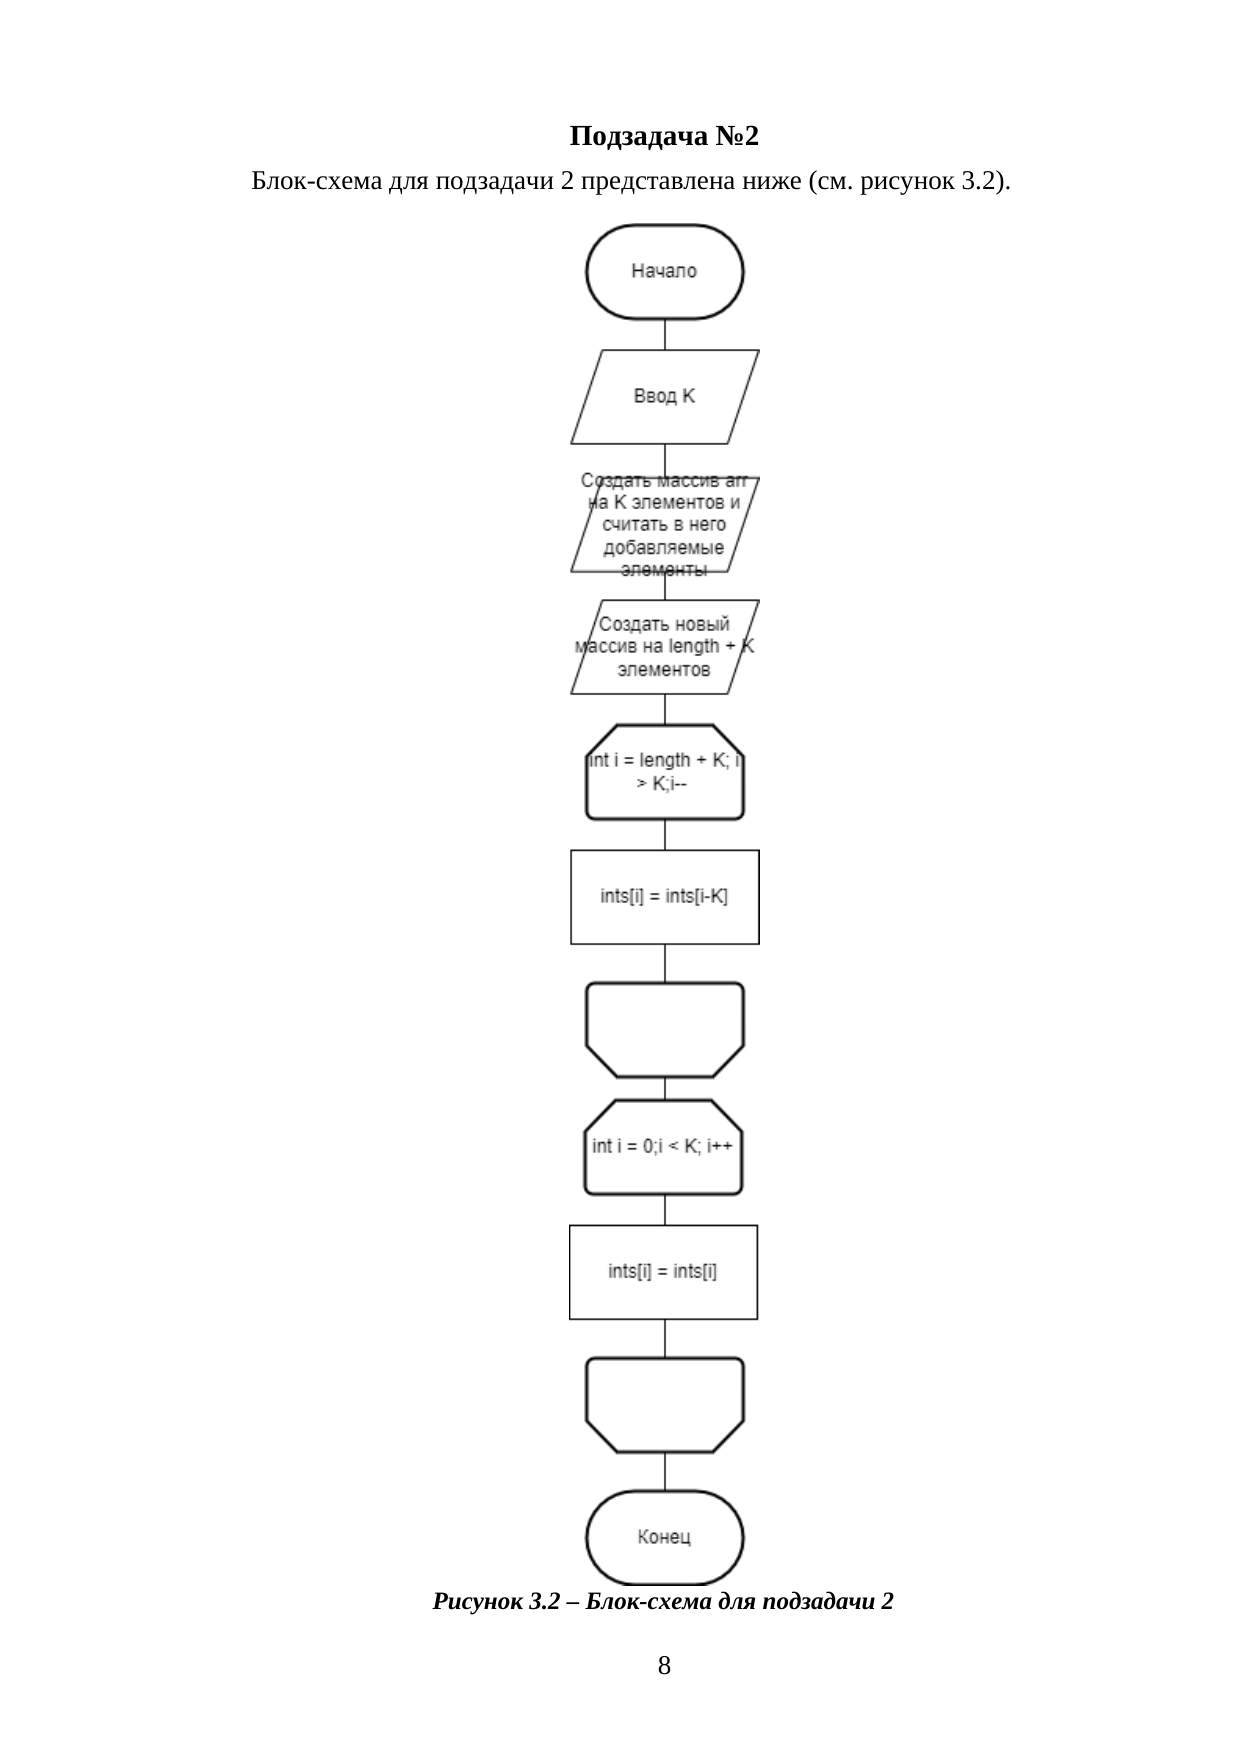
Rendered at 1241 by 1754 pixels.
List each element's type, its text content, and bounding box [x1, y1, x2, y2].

picture [569, 223, 760, 1586]
text Рисунок 3.2 – Блок-схема для подзадачи 2 [177, 1586, 1152, 1614]
subtitle Подзадача №2 [177, 118, 1152, 152]
text Блок-схема для подзадачи 2 представлена ниже (см. рисунок 3.2). [177, 164, 1152, 195]
